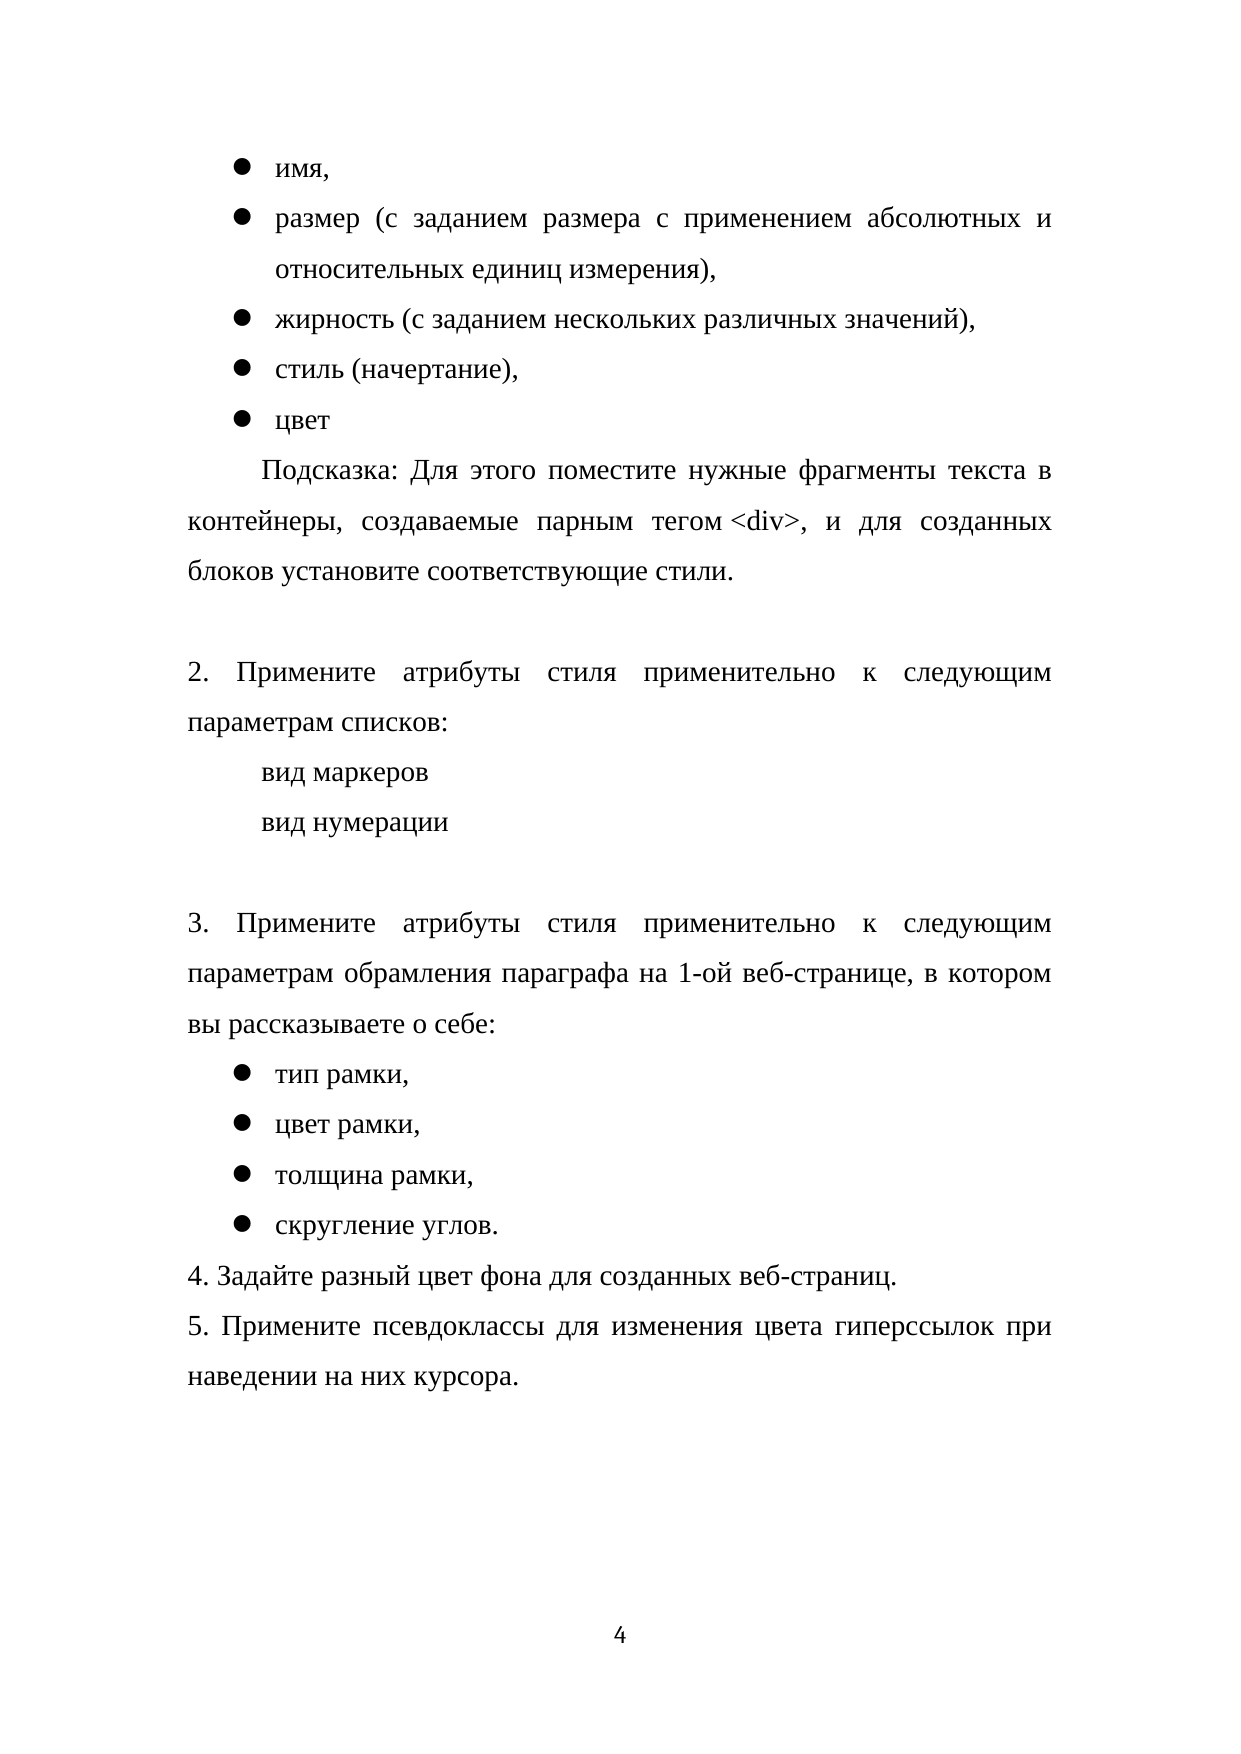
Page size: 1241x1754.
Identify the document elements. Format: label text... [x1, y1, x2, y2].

list тип рамки, [231, 1056, 1053, 1090]
text 2. Примените атрибуты стиля применительно к следующим параметрам списков: [187, 654, 1053, 737]
list толщина рамки, [231, 1157, 1053, 1191]
text 4. Задайте разный цвет фона для созданных веб-страниц. [187, 1258, 1053, 1291]
list скругление углов. [231, 1207, 1053, 1241]
list цвет [231, 402, 1053, 436]
text Подсказка: Для этого поместите нужные фрагменты текста в контейнеры, создаваемые парным тегом <div>, и для созданных блоков установите соответствующие стили. [187, 452, 1053, 587]
text вид нумерации [187, 804, 1053, 838]
list цвет рамки, [231, 1107, 1053, 1140]
list стиль (начертание), [231, 352, 1053, 385]
list размер (с заданием размера с применением абсолютных и относительных единиц измерения), [231, 200, 1053, 284]
text вид маркеров [187, 754, 1053, 788]
text 3. Примените атрибуты стиля применительно к следующим параметрам обрамления параграфа на 1-ой веб-странице, в котором вы рассказываете о себе: [187, 905, 1053, 1039]
text 5. Примените псевдоклассы для изменения цвета гиперссылок при наведении на них курсора. [187, 1308, 1053, 1392]
list имя, [231, 150, 1053, 184]
list жирность (с заданием нескольких различных значений), [231, 301, 1053, 335]
